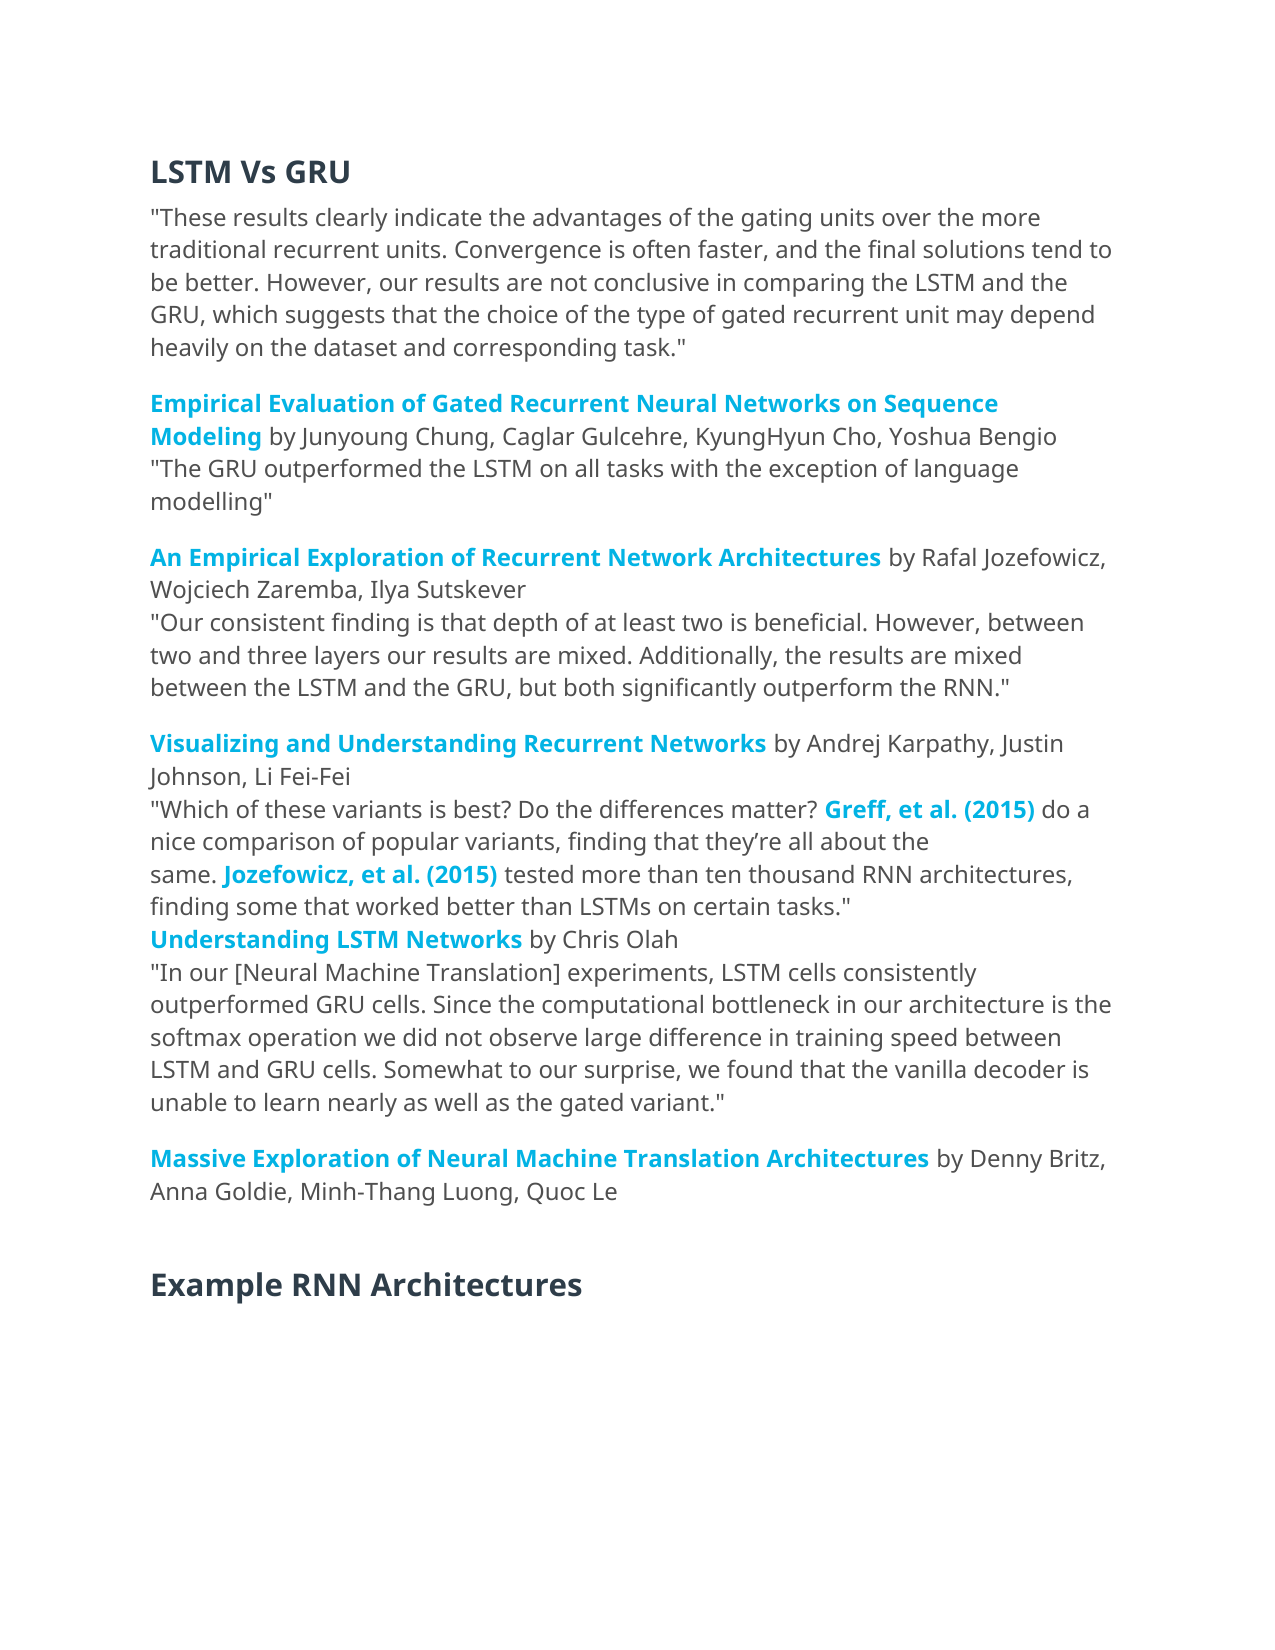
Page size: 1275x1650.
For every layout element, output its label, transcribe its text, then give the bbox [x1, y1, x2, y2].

text Visualizing and Understanding Recurrent Networks by Andrej Karpathy, Justin Johnson, Li Fei-Fei [150, 727, 1125, 792]
text Empirical Evaluation of Gated Recurrent Neural Networks on Sequence Modeling by Junyoung Chung, Caglar Gulcehre, KyungHyun Cho, Yoshua Bengio [150, 387, 1125, 452]
text "Our consistent finding is that depth of at least two is beneficial. However, between two and three layers our results are mixed. Additionally, the results are mixed between the LSTM and the GRU, but both significantly outperform the RNN." [150, 606, 1125, 704]
text "These results clearly indicate the advantages of the gating units over the more traditional recurrent units. Convergence is often faster, and the final solutions tend to be better. However, our results are not conclusive in comparing the LSTM and the GRU, which suggests that the choice of the type of gated recurrent unit may depend heavily on the dataset and corresponding task." [150, 200, 1125, 363]
subtitle Example RNN Architectures [150, 1263, 1125, 1306]
text An Empirical Exploration of Recurrent Network Architectures by Rafal Jozefowicz, Wojciech Zaremba, Ilya Sutskever [150, 541, 1125, 606]
text Understanding LSTM Networks by Chris Olah [150, 923, 1125, 955]
text "The GRU outperformed the LSTM on all tasks with the exception of language modelling" [150, 452, 1125, 517]
text "Which of these variants is best? Do the differences matter? Greff, et al. (2015) do a nice comparison of popular variants, finding that they’re all about the same. Jozefowicz, et al. (2015) tested more than ten thousand RNN architectures, finding some that worked better than LSTMs on certain tasks." [150, 792, 1125, 923]
subtitle LSTM Vs GRU [150, 150, 1125, 193]
text "In our [Neural Machine Translation] experiments, LSTM cells consistently outperformed GRU cells. Since the computational bottleneck in our architecture is the softmax operation we did not observe large difference in training speed between LSTM and GRU cells. Somewhat to our surprise, we found that the vanilla decoder is unable to learn nearly as well as the gated variant." [150, 955, 1125, 1118]
text Massive Exploration of Neural Machine Translation Architectures by Denny Britz, Anna Goldie, Minh-Thang Luong, Quoc Le [150, 1142, 1125, 1207]
